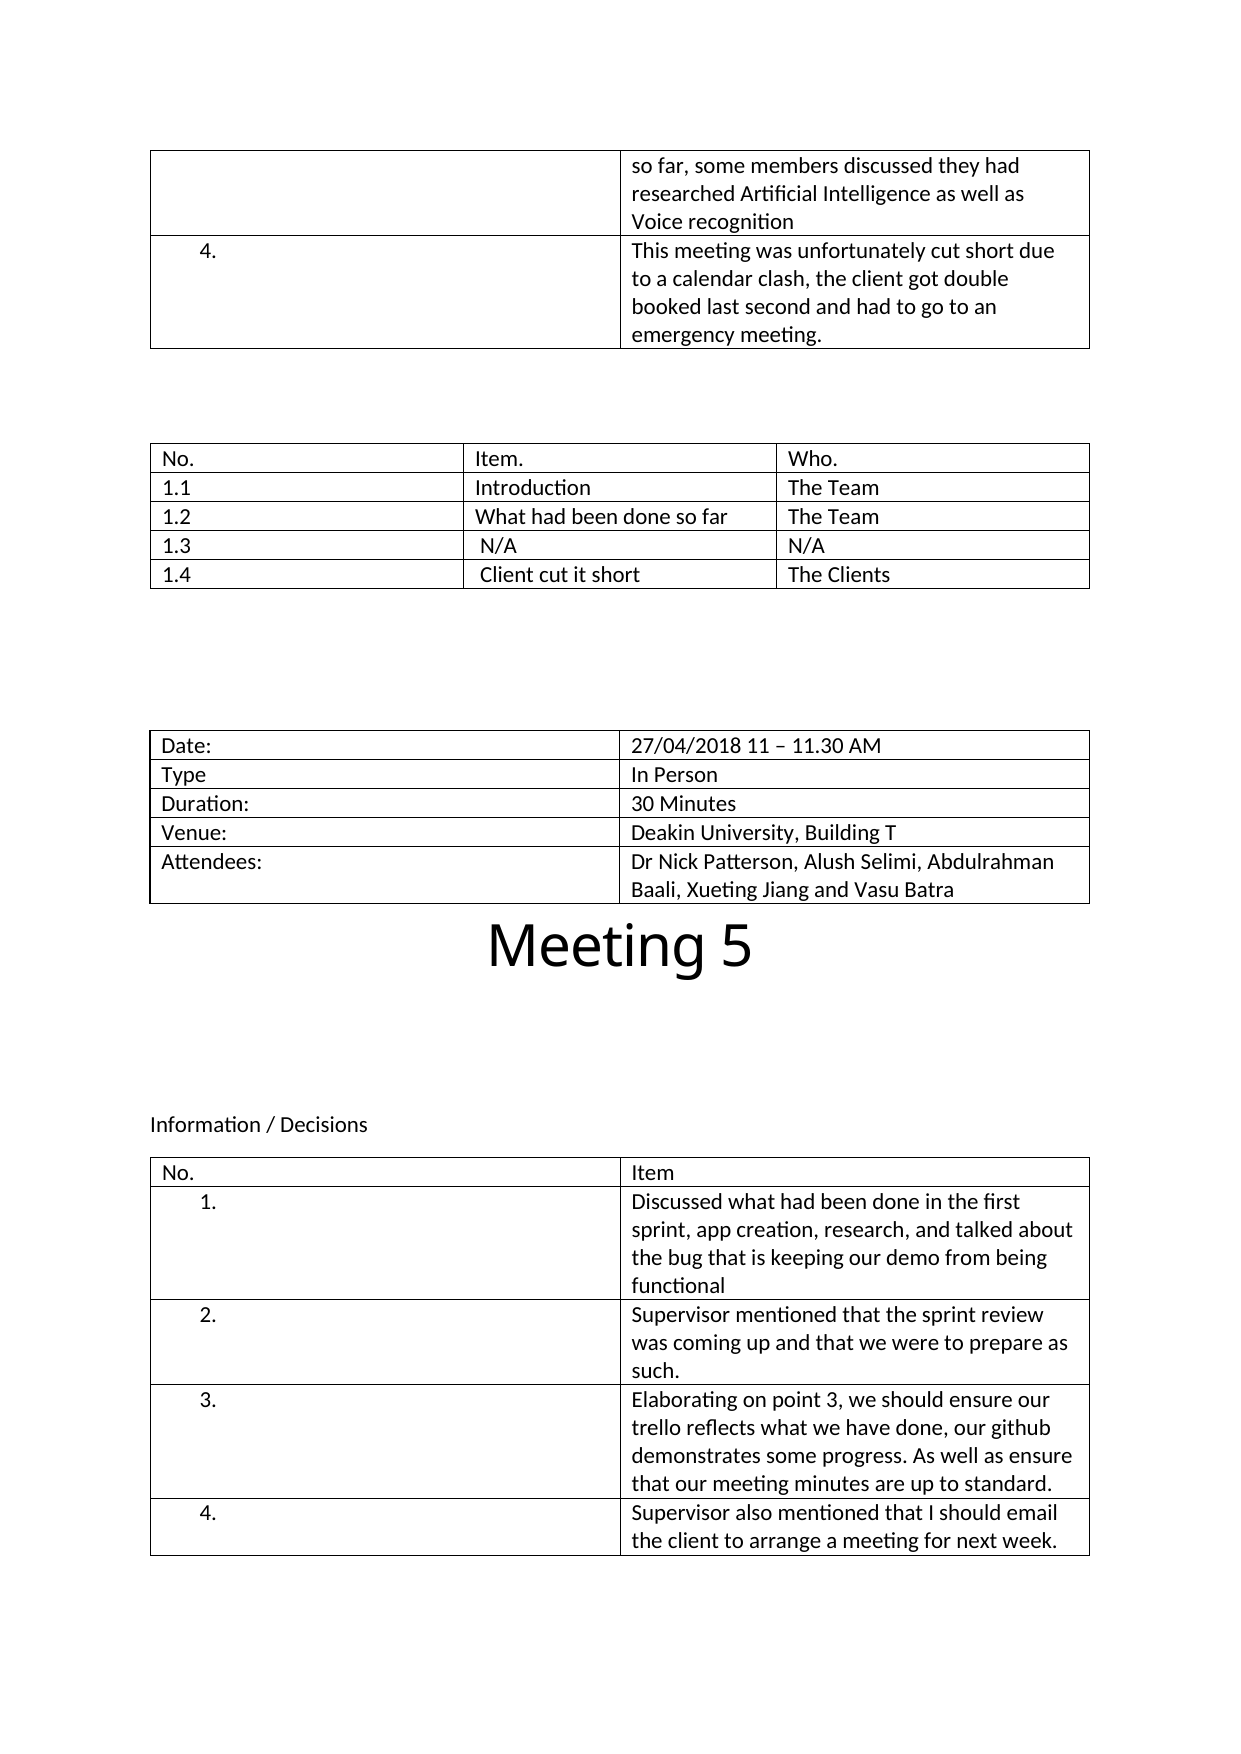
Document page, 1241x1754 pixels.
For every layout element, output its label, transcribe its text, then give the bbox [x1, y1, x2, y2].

table_header Date: [151, 731, 619, 759]
table_cell Introduction [464, 473, 776, 501]
table_header Item. [464, 444, 776, 472]
table_cell Type [151, 760, 619, 788]
table_cell The Team [777, 502, 1089, 530]
table_cell 1.1 [151, 473, 463, 501]
table_cell Supervisor also mentioned that I should email the client to arrange a meeting for next week. [621, 1499, 1089, 1554]
table_cell Elaborating on point 3, we should ensure our trello reflects what we have done, our github demonstrates some progress. As well as ensure that our meeting minutes are up to standard. [621, 1385, 1089, 1497]
table_cell 1.2 [151, 502, 463, 530]
title Meeting 5 [150, 904, 1090, 1063]
table_cell N/A [464, 531, 776, 559]
table_cell The Team [777, 473, 1089, 501]
table_header No. [151, 1158, 620, 1186]
table_cell 1.4 [151, 560, 463, 588]
table_cell 1.3 [151, 531, 463, 559]
table_cell What had been done so far [464, 502, 776, 530]
table_cell Venue: [151, 818, 619, 846]
table_cell [151, 151, 620, 235]
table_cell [621, 151, 1089, 235]
table_cell [151, 236, 620, 348]
table_cell Client cut it short [464, 560, 776, 588]
table_header No. [151, 444, 463, 472]
table_cell [151, 1300, 620, 1384]
table_cell [151, 1385, 620, 1497]
table_cell [151, 1499, 620, 1554]
table_cell Discussed what had been done in the first sprint, app creation, research, and talked about the bug that is keeping our demo from being functional [621, 1187, 1089, 1299]
table_cell In Person [620, 760, 1089, 788]
table_cell Duration: [151, 789, 619, 817]
table_cell Dr Nick Patterson, Alush Selimi, Abdulrahman Baali, Xueting Jiang and Vasu Batra [620, 847, 1089, 903]
table_cell Deakin University, Building T [620, 818, 1089, 846]
table_header Item [621, 1158, 1089, 1186]
table_cell This meeting was unfortunately cut short due to a calendar clash, the client got double booked last second and had to go to an emergency meeting. [621, 236, 1089, 348]
table_cell The Clients [777, 560, 1089, 588]
table_header 27/04/2018 11 – 11.30 AM [620, 731, 1089, 759]
table_cell Supervisor mentioned that the sprint review was coming up and that we were to prepare as such. [621, 1300, 1089, 1384]
table_header Who. [777, 444, 1089, 472]
table_cell N/A [777, 531, 1089, 559]
table_cell [151, 1187, 620, 1299]
table_cell 30 Minutes [620, 789, 1089, 817]
text Information / Decisions [150, 1110, 1090, 1138]
table_cell Attendees: [151, 847, 619, 903]
